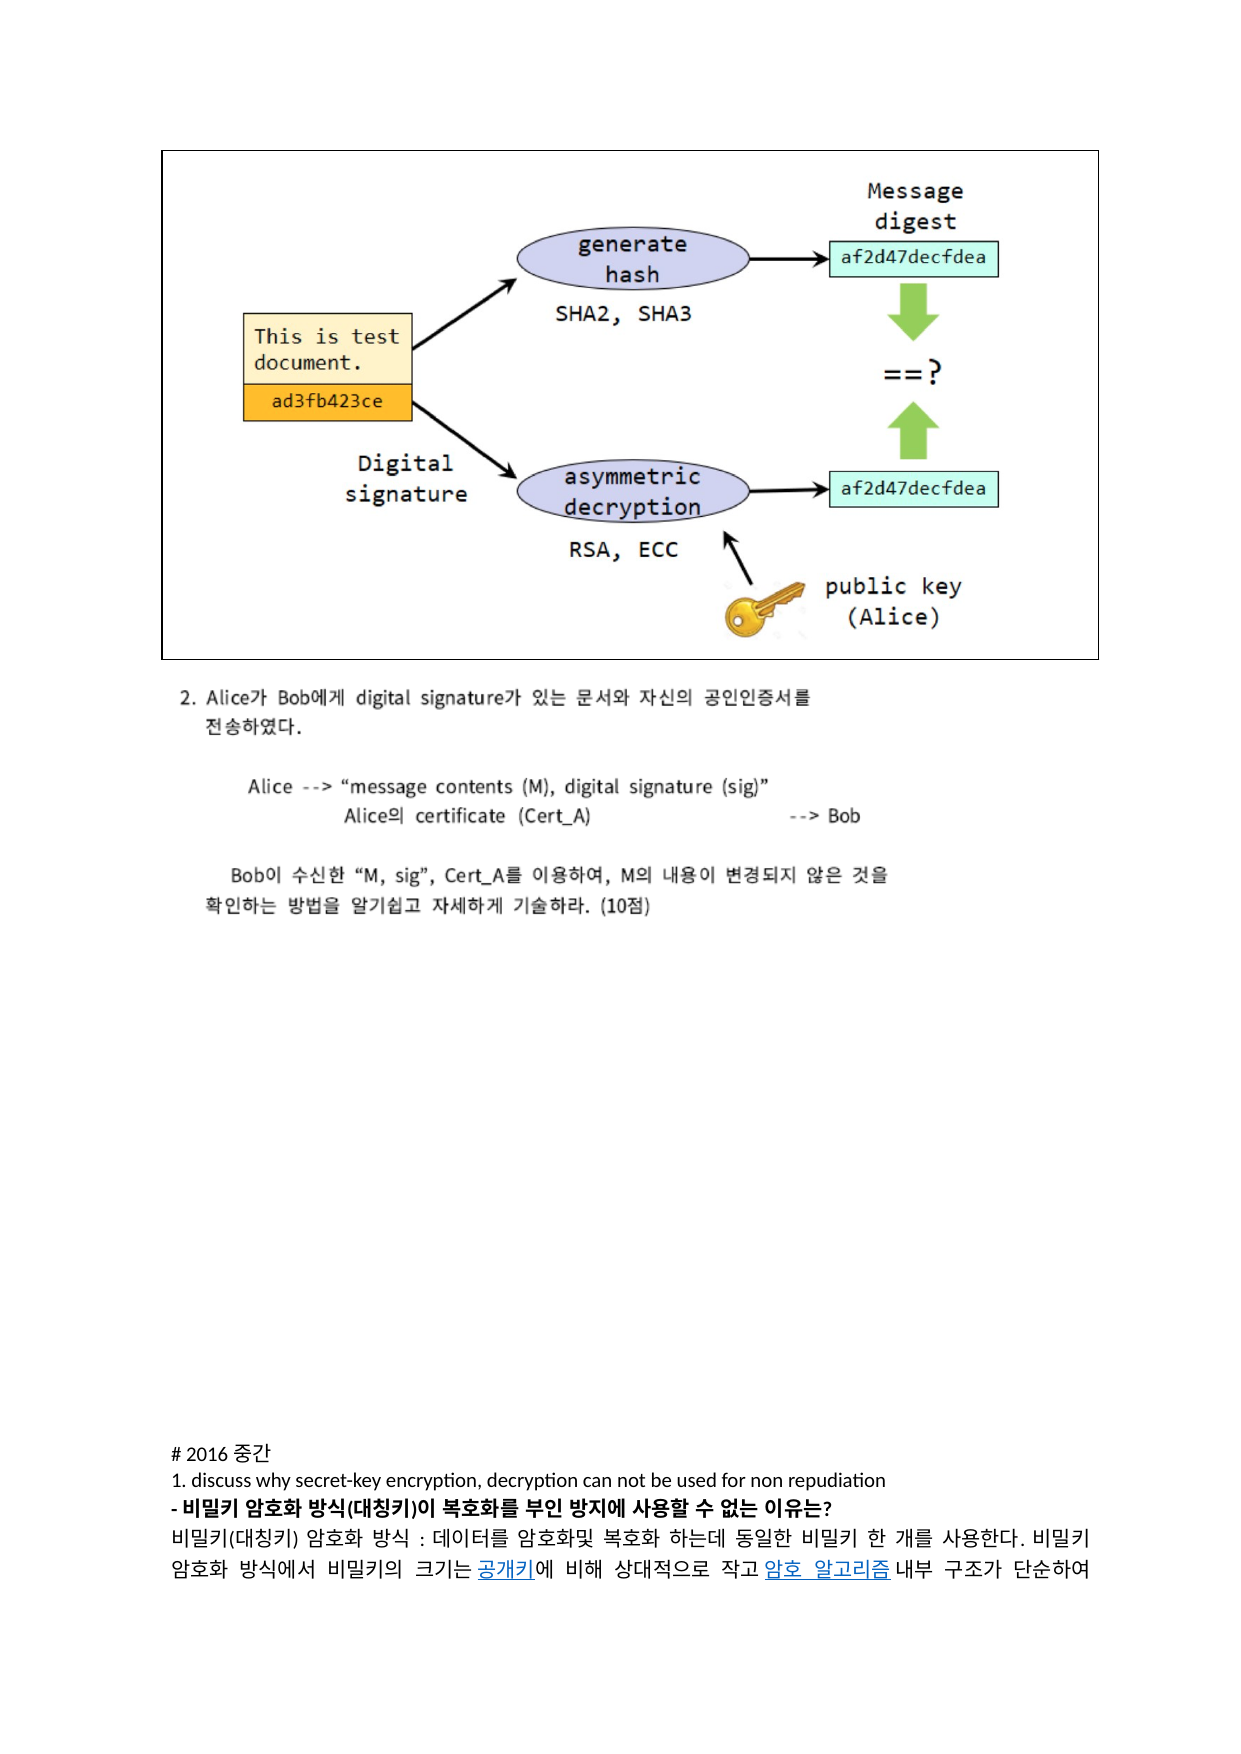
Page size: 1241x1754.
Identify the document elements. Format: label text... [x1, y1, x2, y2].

text # 2016 중간 [150, 1437, 1090, 1467]
text 1. discuss why secret-key encryption, decryption can not be used for non repudiation [150, 1467, 1090, 1492]
text - 비밀키 암호화 방식(대칭키)이 복호화를 부인 방지에 사용할 수 없는 이유는? [150, 1492, 1090, 1523]
picture [170, 660, 896, 929]
picture [208, 153, 1006, 652]
